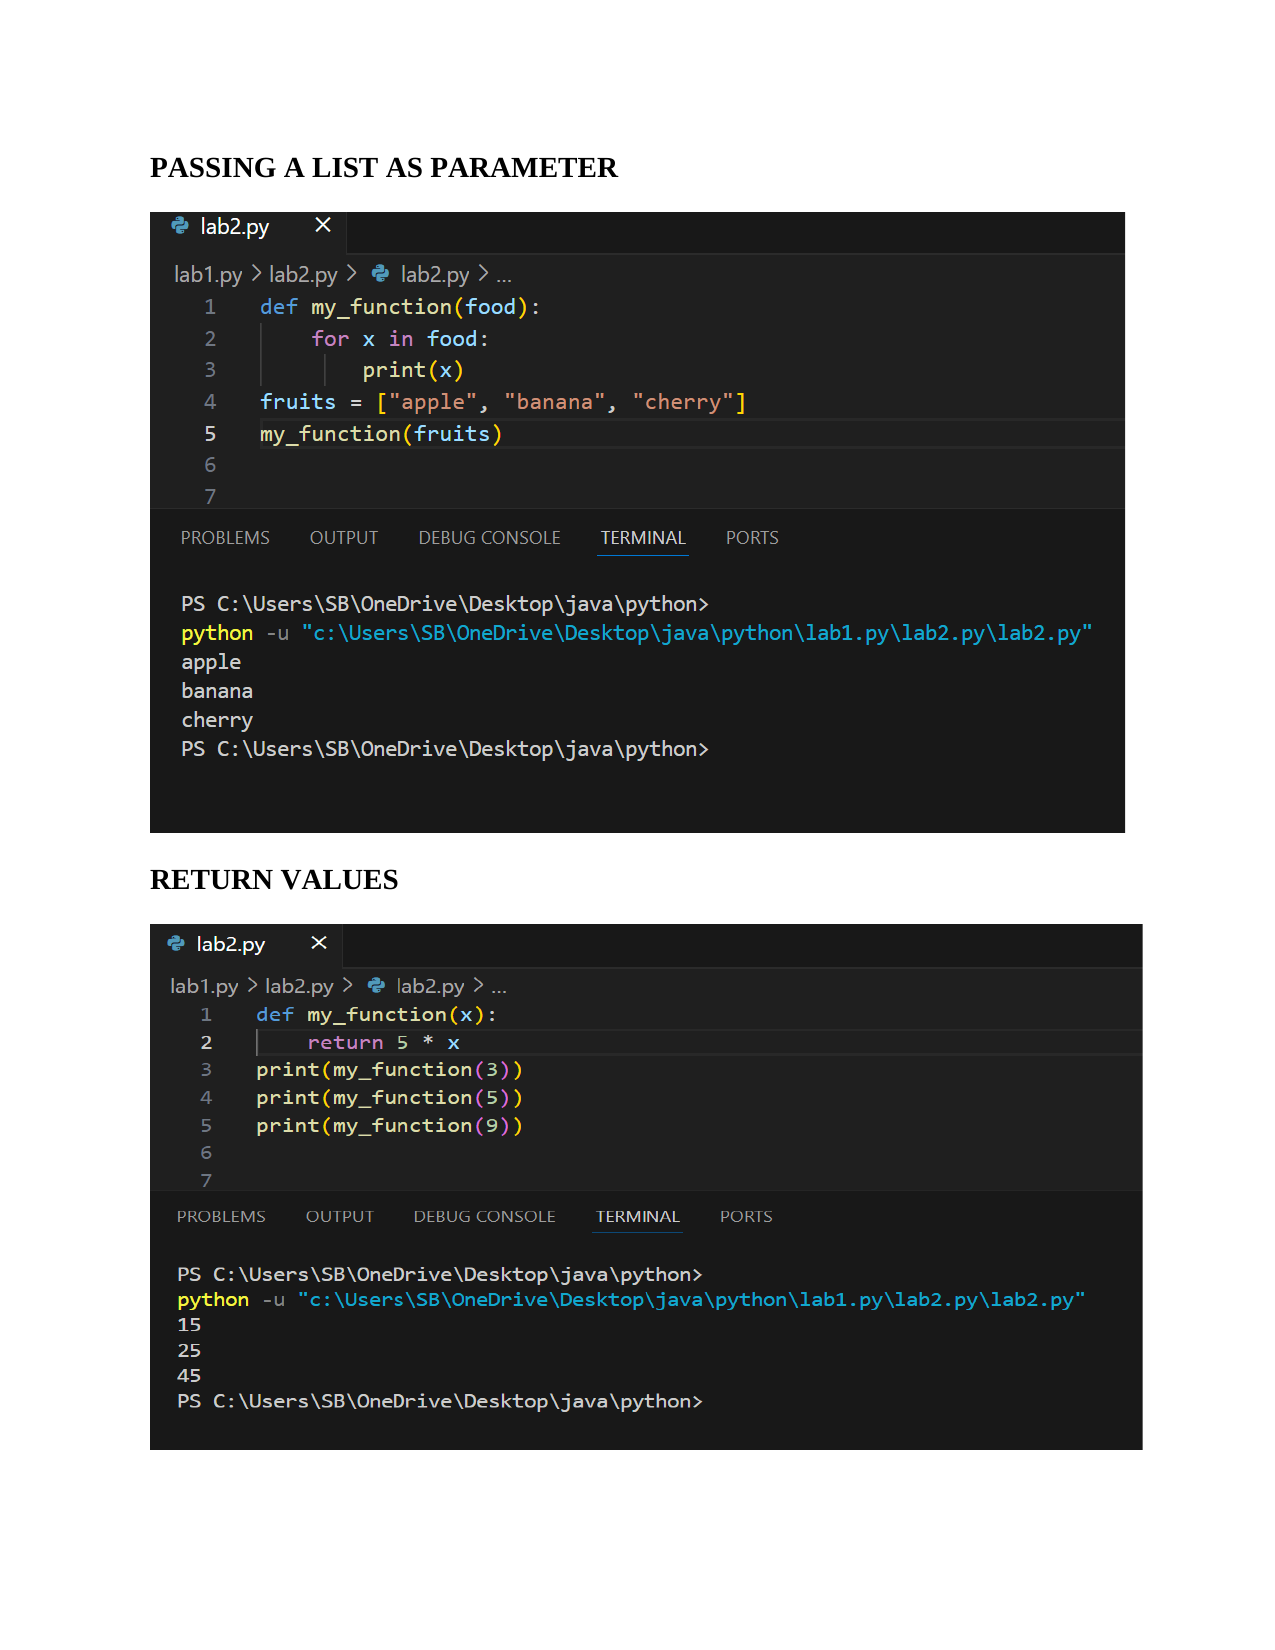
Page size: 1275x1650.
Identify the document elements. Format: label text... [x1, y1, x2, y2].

text PASSING A LIST AS PARAMETER [150, 150, 1125, 183]
picture [150, 924, 1143, 1450]
picture [150, 212, 1125, 833]
text RETURN VALUES [150, 862, 1125, 895]
